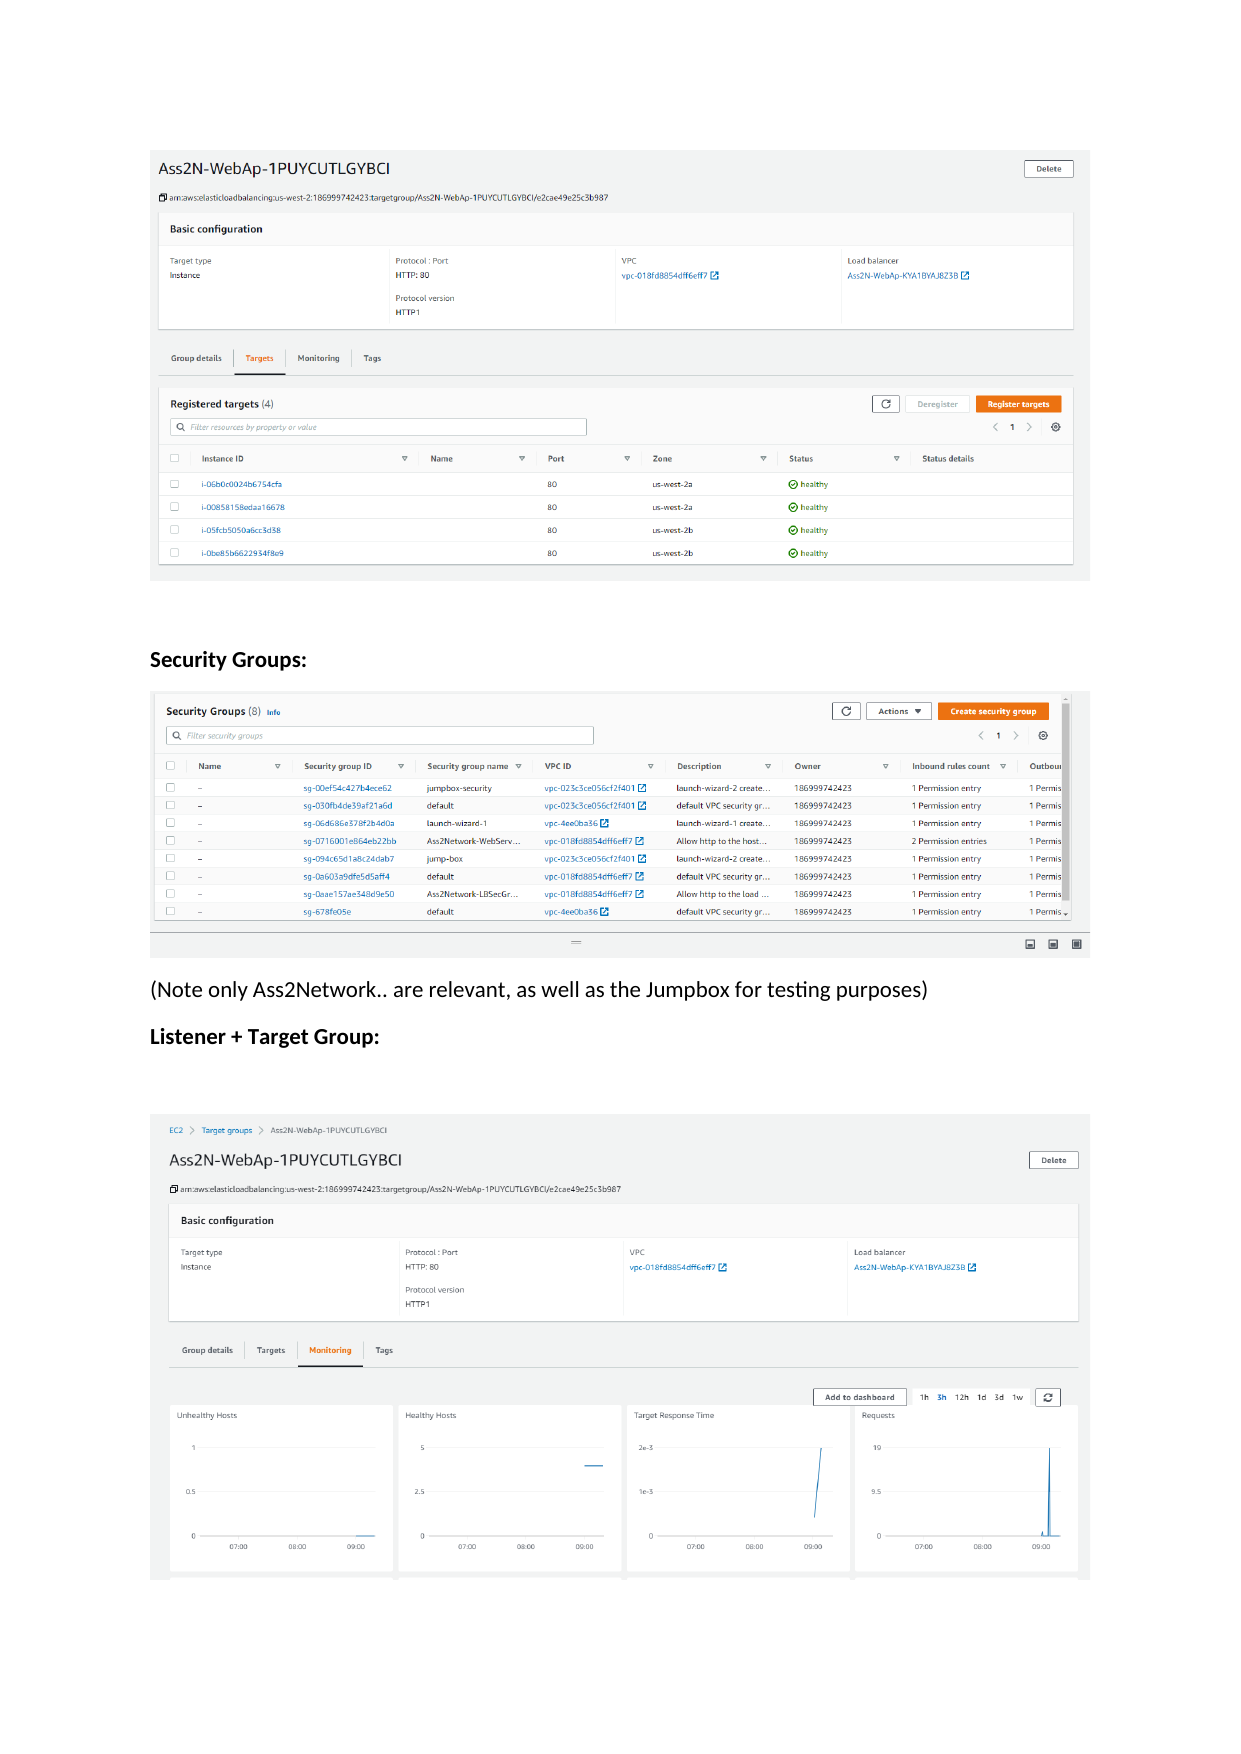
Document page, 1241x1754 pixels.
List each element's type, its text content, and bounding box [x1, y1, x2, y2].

text Security Groups: [150, 645, 1090, 673]
text (Note only Ass2Network.. are relevant, as well as the Jumpbox for testing purposes) [150, 976, 1090, 1004]
picture [150, 1114, 1091, 1580]
picture [150, 691, 1091, 958]
picture [150, 150, 1091, 581]
text Listener + Target Group: [150, 1022, 1090, 1050]
